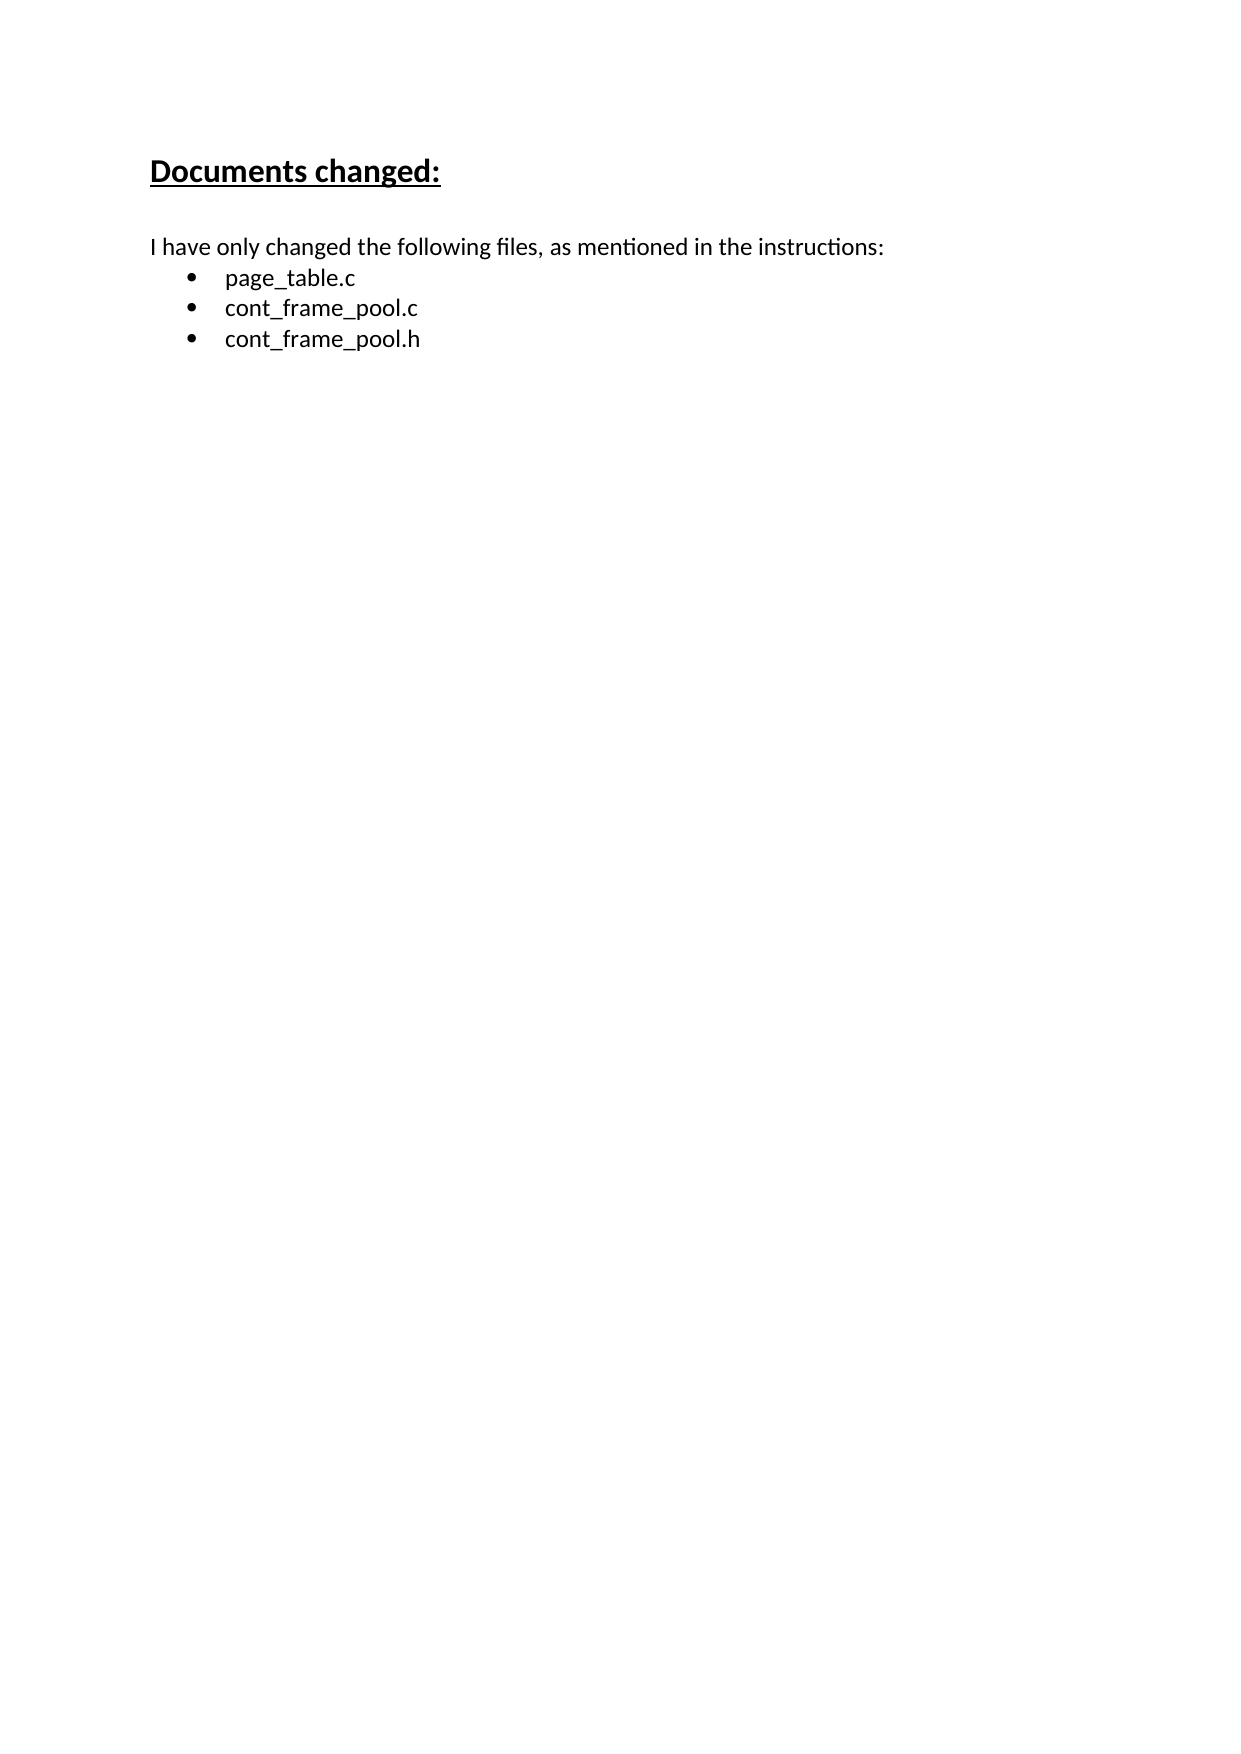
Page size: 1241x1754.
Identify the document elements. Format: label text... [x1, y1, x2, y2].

list cont_frame_pool.h [187, 323, 1090, 353]
list page_table.c [187, 262, 1090, 292]
text I have only changed the following files, as mentioned in the instructions: [150, 231, 1090, 262]
text Documents changed: [150, 150, 1090, 191]
list cont_frame_pool.c [187, 292, 1090, 323]
